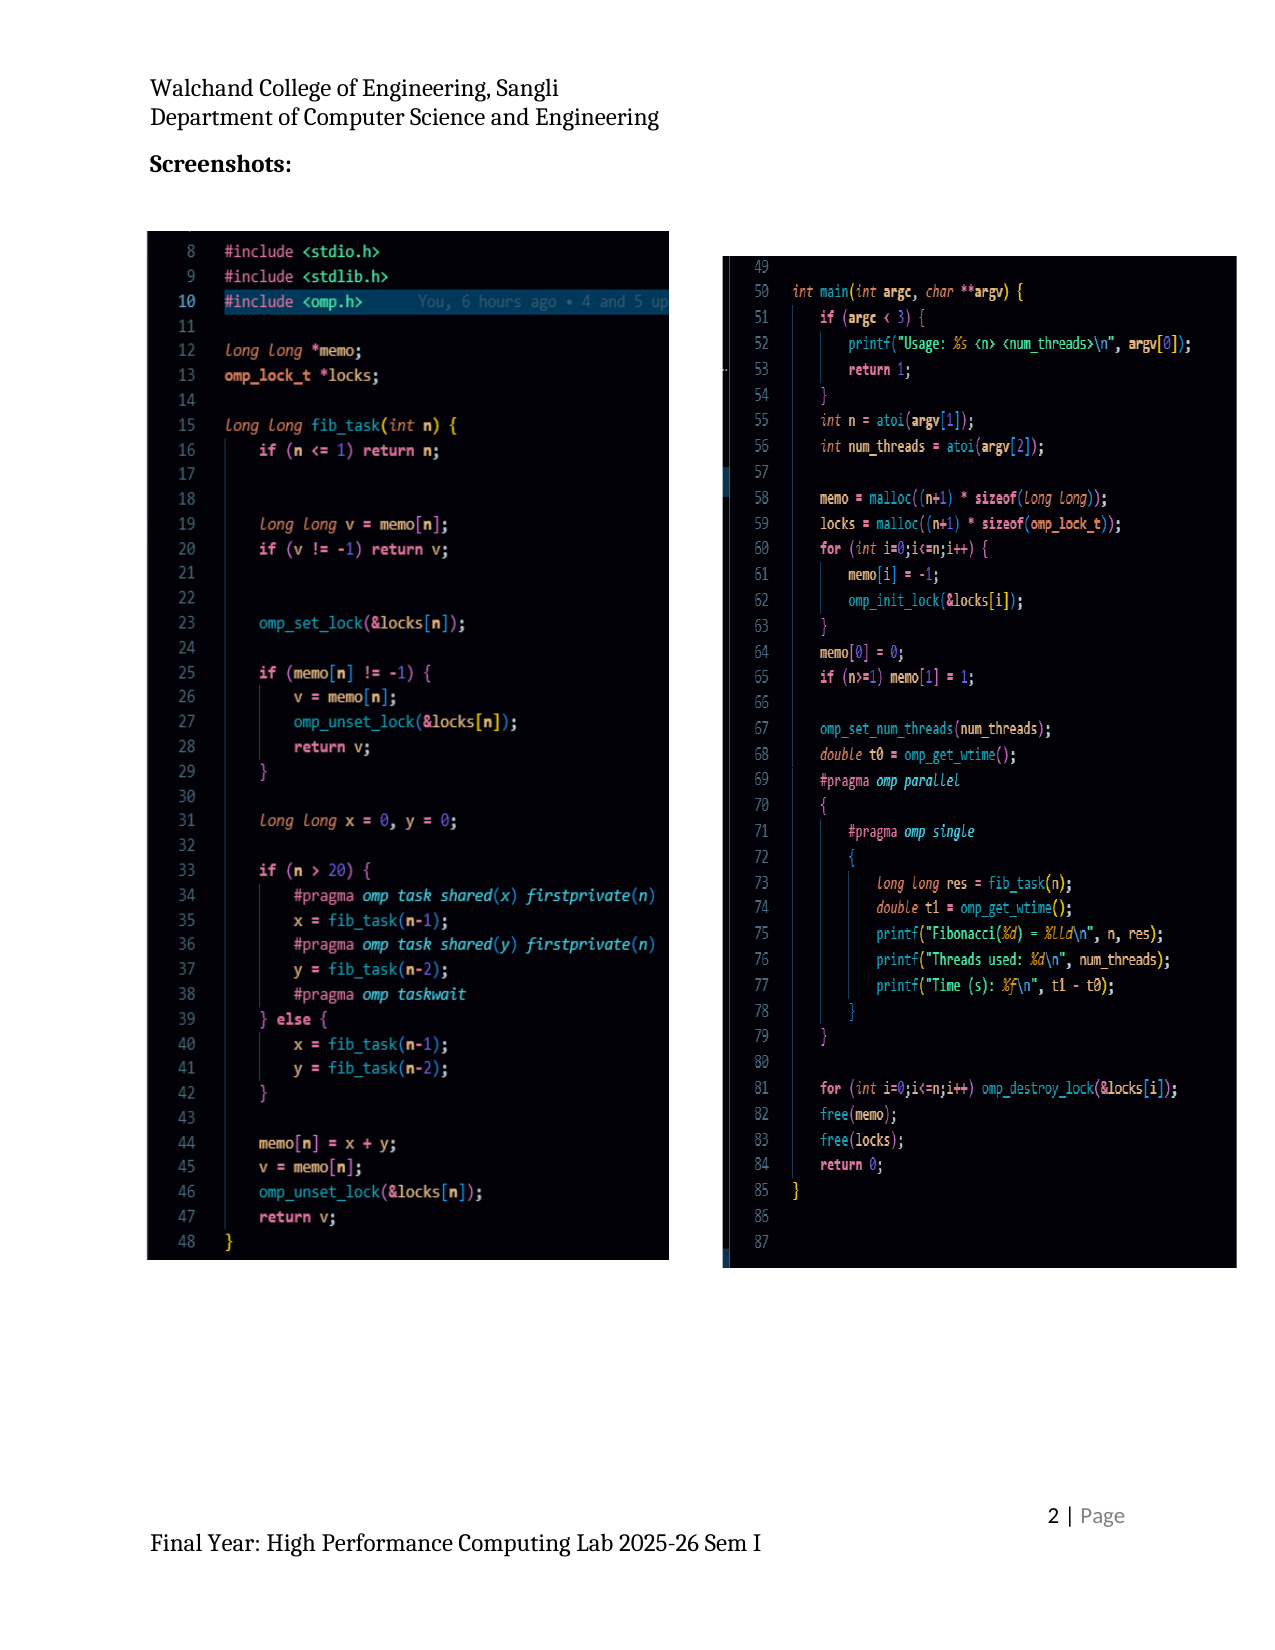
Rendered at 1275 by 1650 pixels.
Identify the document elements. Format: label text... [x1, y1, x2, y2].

text Screenshots: [150, 150, 1125, 179]
picture [146, 231, 669, 1260]
picture [721, 256, 1237, 1266]
